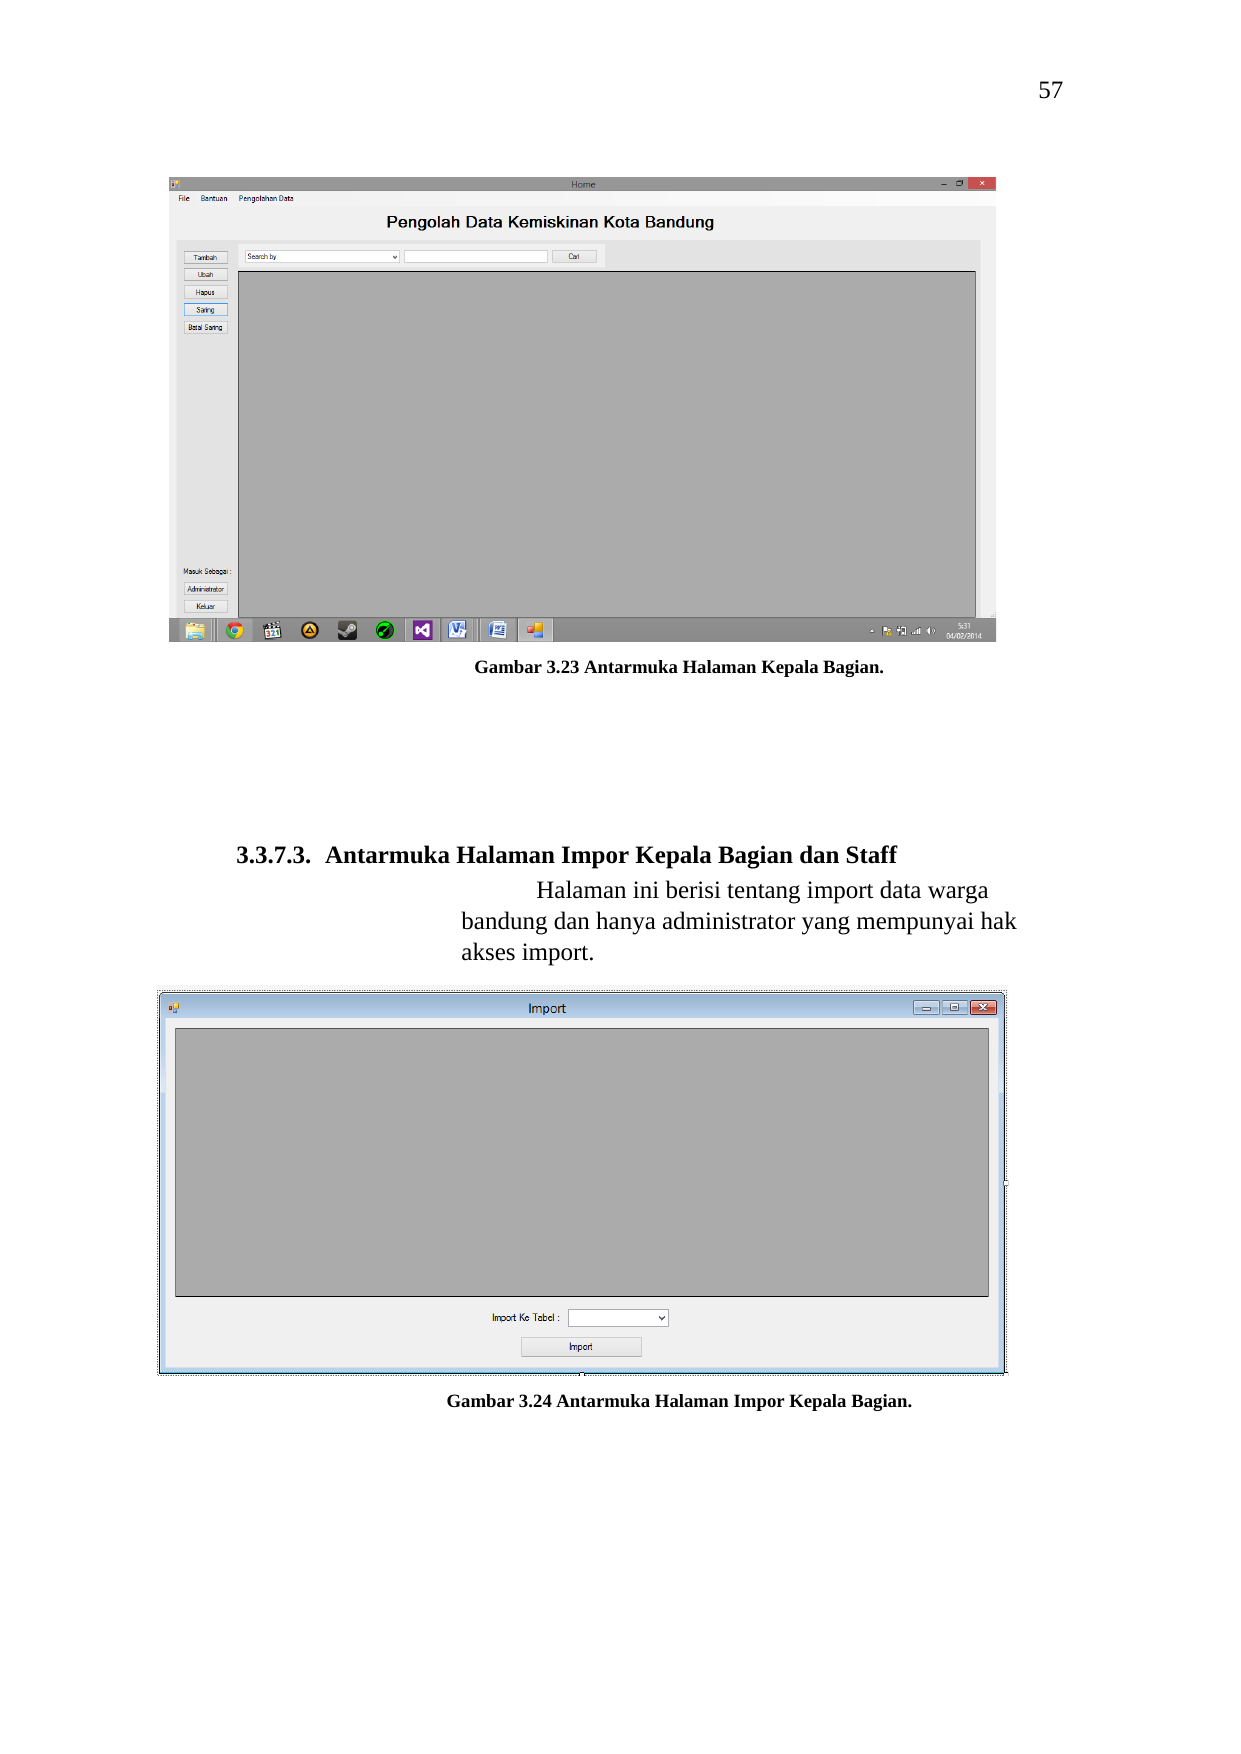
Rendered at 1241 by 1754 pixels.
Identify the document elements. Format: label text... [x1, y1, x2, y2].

text Gambar 3.24 Antarmuka Halaman Impor Kepala Bagian. [236, 1390, 1063, 1412]
text Gambar 3.23 Antarmuka Halaman Kepala Bagian. [236, 656, 1063, 678]
text Antarmuka Halaman Impor Kepala Bagian dan Staff [236, 840, 1063, 869]
text Halaman ini berisi tentang import data warga bandung dan hanya administrator yang mempunyai hak akses import. [461, 875, 1063, 966]
picture [169, 177, 997, 642]
picture [157, 985, 1009, 1376]
